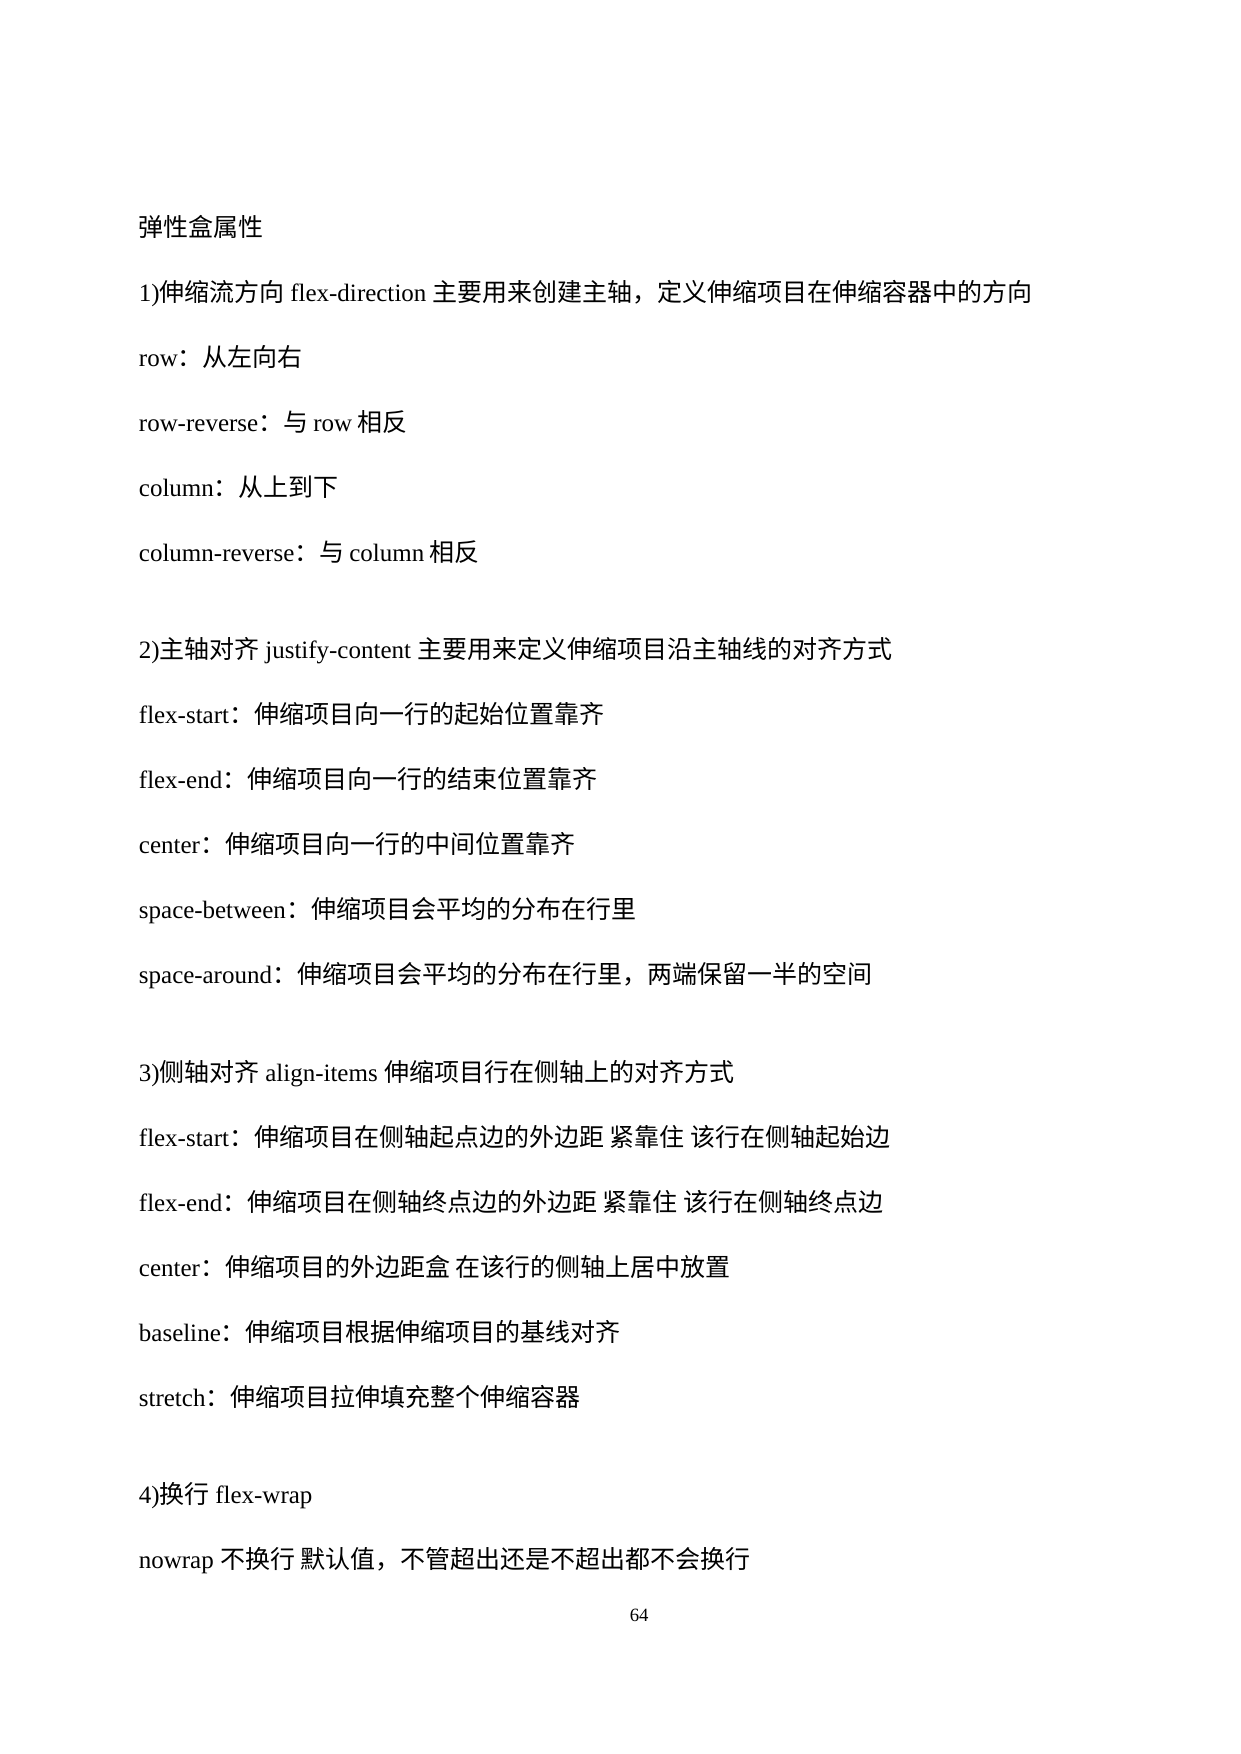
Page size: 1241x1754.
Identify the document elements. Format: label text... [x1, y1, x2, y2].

text stretch：伸缩项目拉伸填充整个伸缩容器 [89, 1363, 1152, 1428]
text 1)伸缩流方向 flex-direction 主要用来创建主轴，定义伸缩项目在伸缩容器中的方向 [89, 258, 1152, 323]
text column：从上到下 [89, 453, 1152, 518]
text baseline：伸缩项目根据伸缩项目的基线对齐 [89, 1298, 1152, 1363]
text flex-start：伸缩项目在侧轴起点边的外边距 紧靠住 该行在侧轴起始边 [89, 1103, 1152, 1168]
text 4)换行 flex-wrap [89, 1460, 1152, 1525]
text 弹性盒属性 [89, 193, 1152, 258]
text center：伸缩项目向一行的中间位置靠齐 [89, 810, 1152, 875]
text row-reverse：与row相反 [89, 388, 1152, 453]
text space-between：伸缩项目会平均的分布在行里 [89, 875, 1152, 940]
text nowrap 不换行 默认值，不管超出还是不超出都不会换行 [89, 1525, 1152, 1590]
text row：从左向右 [89, 323, 1152, 388]
text flex-start：伸缩项目向一行的起始位置靠齐 [89, 680, 1152, 745]
text column-reverse：与column相反 [89, 518, 1152, 583]
text 2)主轴对齐 justify-content 主要用来定义伸缩项目沿主轴线的对齐方式 [89, 615, 1152, 680]
text center：伸缩项目的外边距盒 在该行的侧轴上居中放置 [89, 1233, 1152, 1298]
text flex-end：伸缩项目向一行的结束位置靠齐 [89, 745, 1152, 810]
text 3)侧轴对齐 align-items 伸缩项目行在侧轴上的对齐方式 [89, 1038, 1152, 1103]
text flex-end：伸缩项目在侧轴终点边的外边距 紧靠住 该行在侧轴终点边 [89, 1168, 1152, 1233]
text space-around：伸缩项目会平均的分布在行里，两端保留一半的空间 [89, 940, 1152, 1005]
